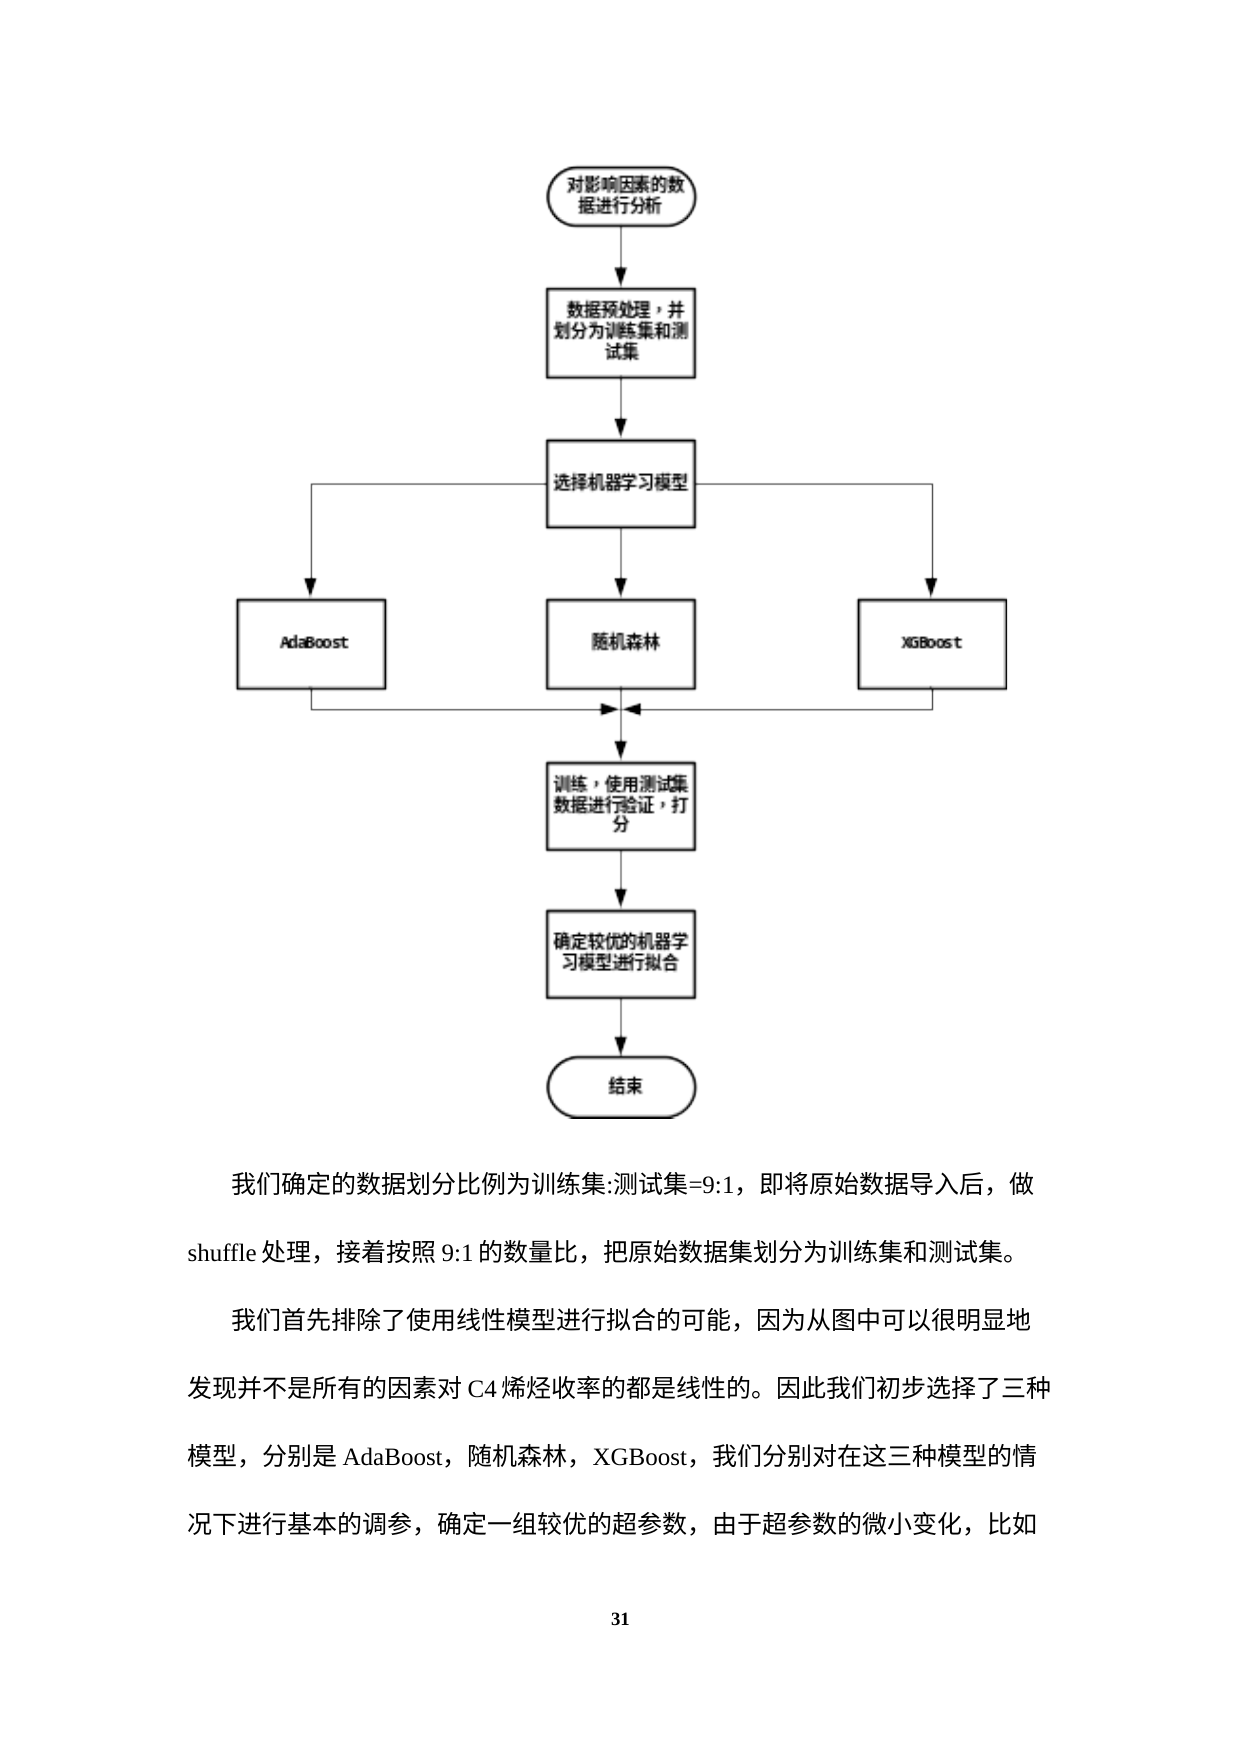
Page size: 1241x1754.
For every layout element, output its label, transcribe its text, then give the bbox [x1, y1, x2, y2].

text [187, 1284, 1053, 1556]
text 我们确定的数据划分比例为训练集:测试集=9:1，即将原始数据导入后，做shuffle处理，接着按照9:1的数量比，把原始数据集划分为训练集和测试集。 [187, 1149, 1053, 1284]
